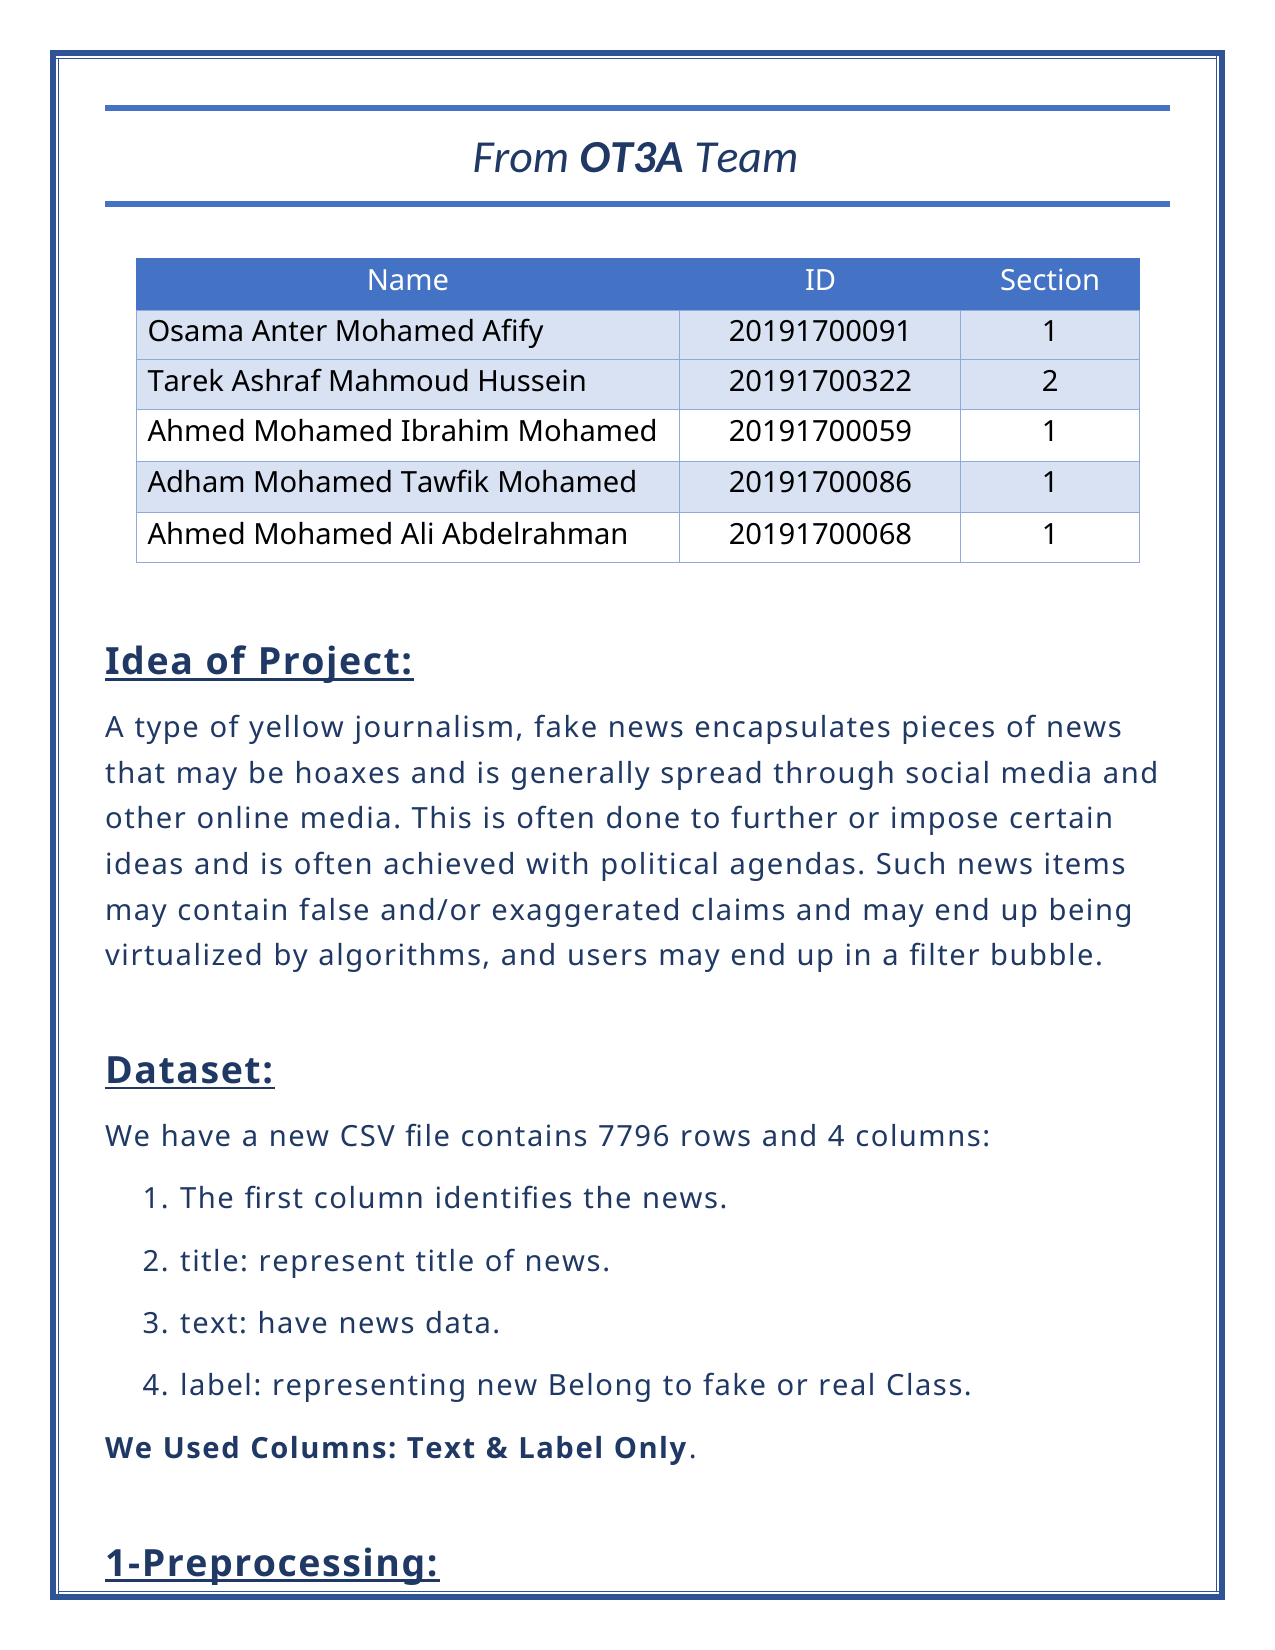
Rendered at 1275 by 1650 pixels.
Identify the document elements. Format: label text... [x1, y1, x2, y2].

subtitle label: representing new Belong to fake or real Class. [142, 1364, 1170, 1404]
table_cell 20191700059 [680, 410, 960, 461]
table_cell 20191700068 [680, 513, 960, 562]
table_cell Osama Anter Mohamed Afify [137, 311, 679, 359]
table_cell Ahmed Mohamed Ibrahim Mohamed [137, 410, 679, 461]
table_cell 1 [961, 462, 1139, 512]
table_cell Ahmed Mohamed Ali Abdelrahman [137, 513, 679, 562]
table_cell 1 [961, 311, 1139, 359]
table_cell 20191700091 [680, 311, 960, 359]
subtitle Idea of Project: [105, 634, 1170, 686]
subtitle We Used Columns: Text & Label Only. [105, 1427, 1170, 1467]
table_header ID [680, 259, 960, 310]
table_cell 20191700086 [680, 462, 960, 512]
table_cell 2 [961, 360, 1139, 409]
table_cell 1 [961, 410, 1139, 461]
subtitle 1-Preprocessing: [105, 1536, 1170, 1587]
subtitle Dataset: [105, 1044, 1170, 1095]
table_header Name [137, 259, 680, 310]
table_cell Adham Mohamed Tawfik Mohamed [137, 462, 679, 512]
subtitle A type of yellow journalism, fake news encapsulates pieces of news that may be hoaxes and is generally spread through social media and other online media. This is often done to further or impose certain ideas and is often achieved with political agendas. Such news items may contain false and/or exaggerated claims and may end up being virtualized by algorithms, and users may end up in a filter bubble. [105, 706, 1170, 974]
subtitle text: have news data. [142, 1302, 1170, 1342]
table_header Section [961, 259, 1139, 310]
subtitle The first column identifies the news. [142, 1178, 1170, 1217]
table_cell 1 [961, 513, 1139, 562]
text From OT3A Team [105, 111, 1170, 201]
table_cell Tarek Ashraf Mahmoud Hussein [137, 360, 679, 409]
subtitle title: represent title of news. [142, 1240, 1170, 1280]
table_cell 20191700322 [680, 360, 960, 409]
subtitle We have a new CSV file contains 7796 rows and 4 columns: [105, 1115, 1170, 1155]
